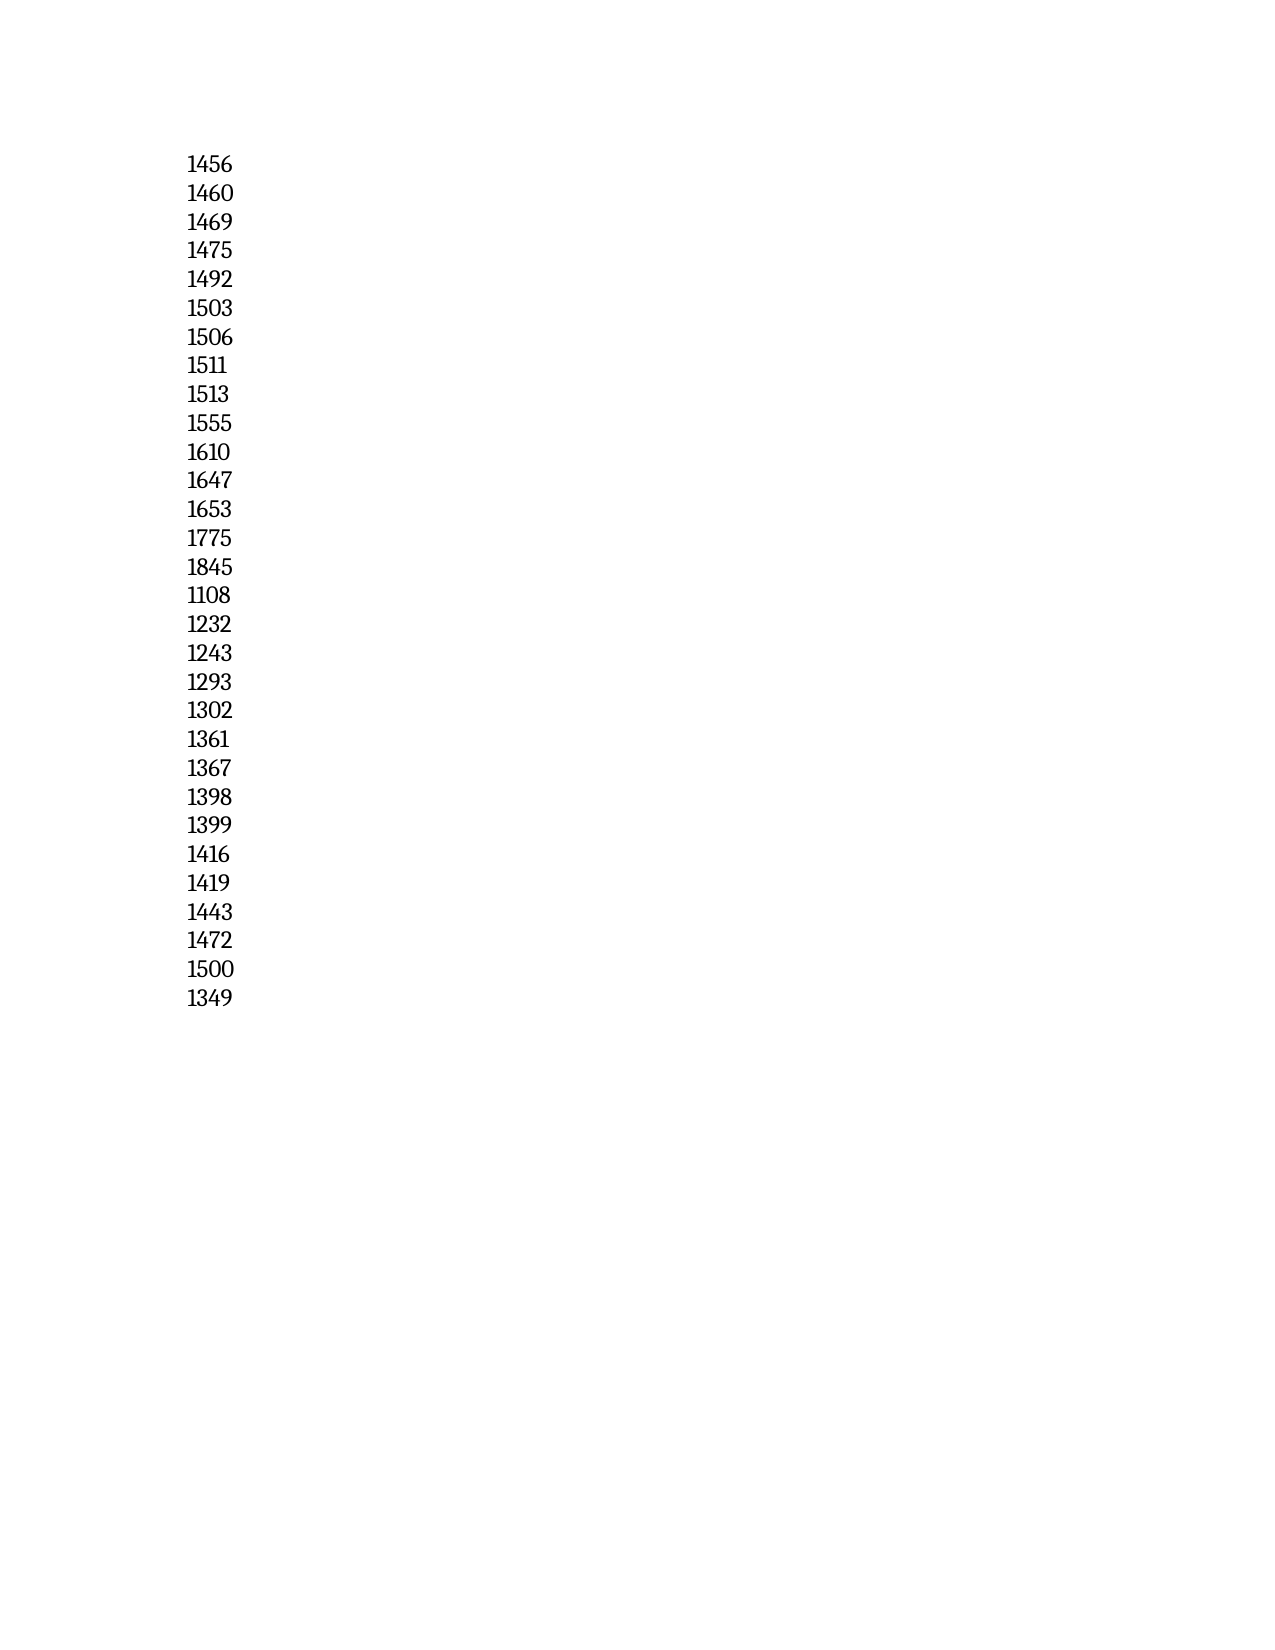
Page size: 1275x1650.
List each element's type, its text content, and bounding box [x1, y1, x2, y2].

text 1503 [187, 294, 1087, 322]
text 1293 [187, 667, 1087, 696]
text 1845 [187, 552, 1087, 581]
text 1243 [187, 639, 1087, 667]
text 1361 [187, 725, 1087, 754]
text 1460 [187, 179, 1087, 207]
text 1349 [187, 984, 1087, 1012]
text 1108 [187, 581, 1087, 610]
text 1456 [187, 150, 1087, 179]
text 1492 [187, 265, 1087, 294]
text 1506 [187, 322, 1087, 351]
text 1399 [187, 811, 1087, 840]
text 1775 [187, 524, 1087, 552]
text 1416 [187, 840, 1087, 869]
text 1232 [187, 610, 1087, 639]
text 1419 [187, 869, 1087, 897]
text 1653 [187, 495, 1087, 524]
text 1647 [187, 466, 1087, 495]
text 1398 [187, 782, 1087, 811]
text 1443 [187, 897, 1087, 926]
text 1610 [187, 437, 1087, 466]
text 1367 [187, 754, 1087, 782]
text 1555 [187, 409, 1087, 437]
text 1513 [187, 380, 1087, 409]
text 1511 [187, 351, 1087, 380]
text 1500 [187, 955, 1087, 984]
text 1472 [187, 926, 1087, 955]
text 1469 [187, 207, 1087, 236]
text 1302 [187, 696, 1087, 725]
text 1475 [187, 236, 1087, 265]
